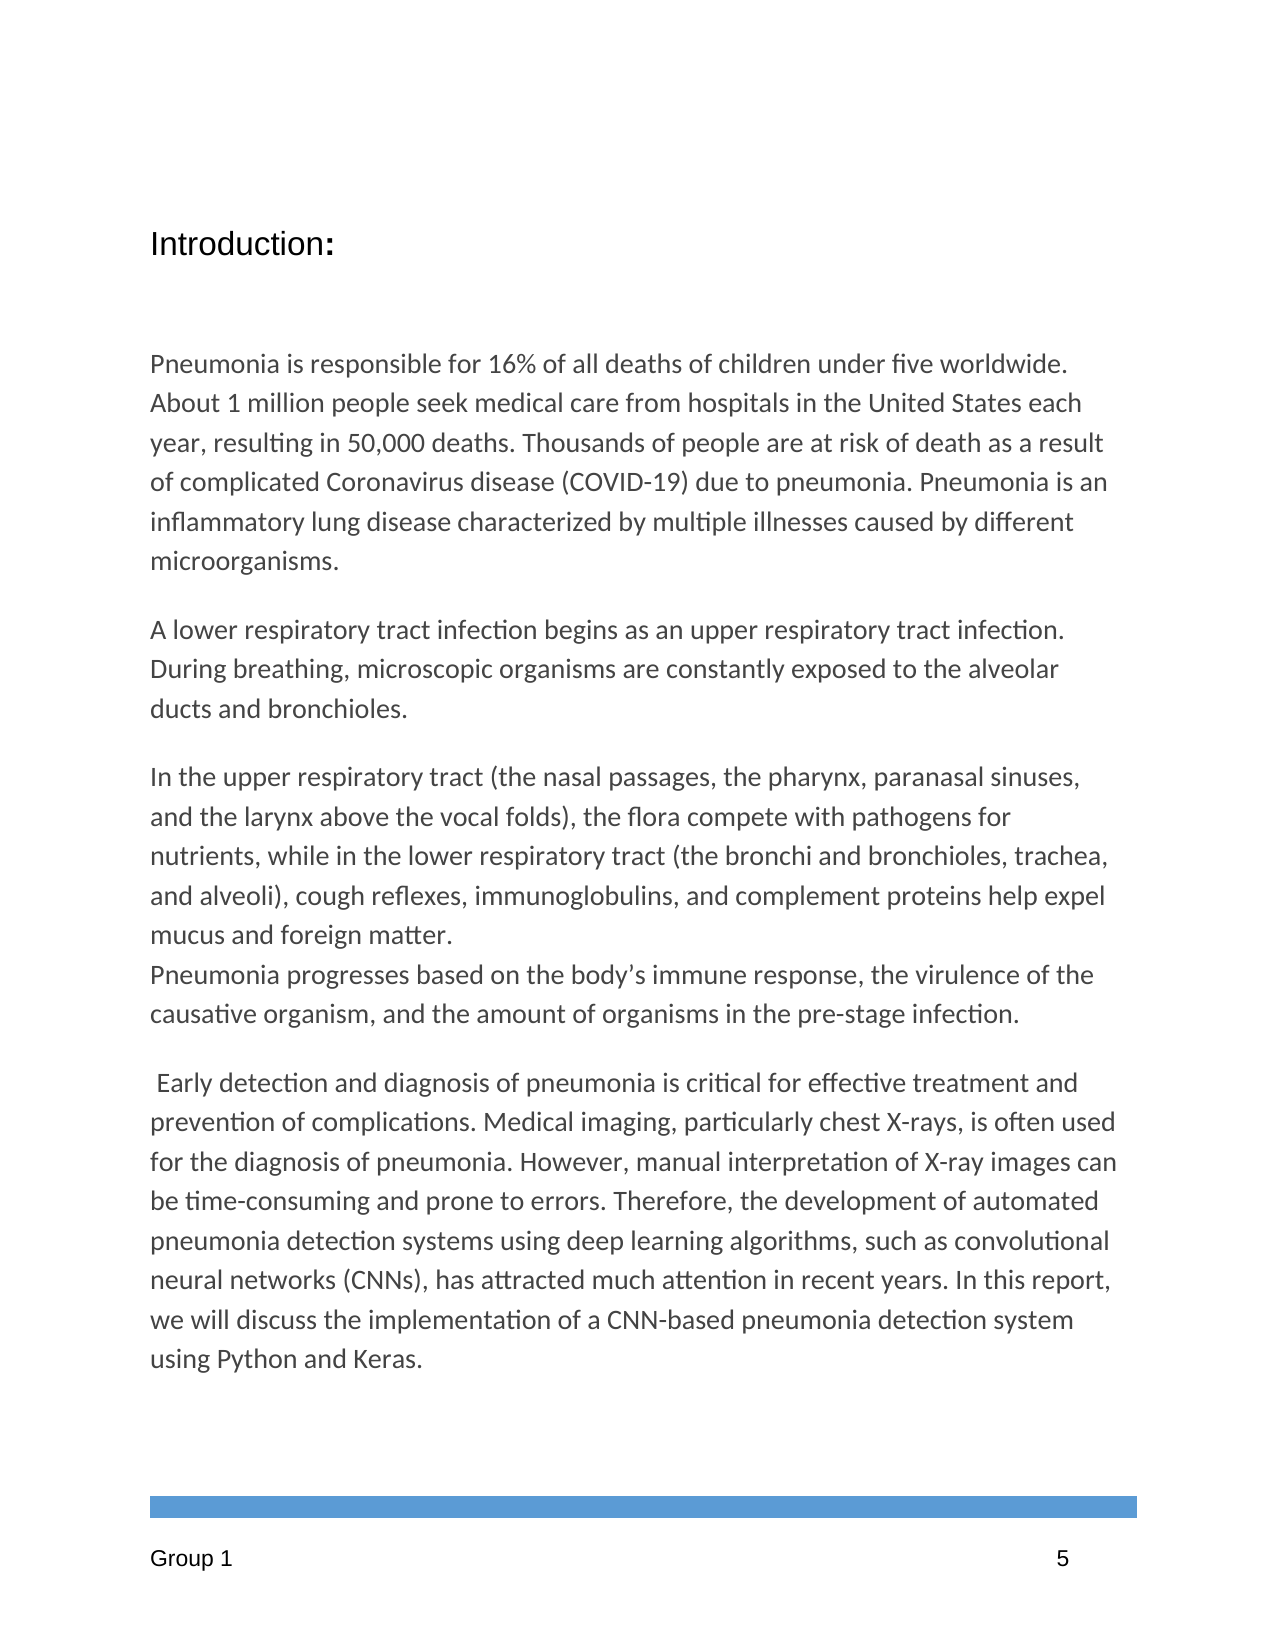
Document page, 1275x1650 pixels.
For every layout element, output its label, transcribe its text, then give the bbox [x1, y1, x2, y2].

text A lower respiratory tract infection begins as an upper respiratory tract infection. During breathing, microscopic organisms are constantly exposed to the alveolar ducts and bronchioles. [150, 612, 1125, 725]
text Early detection and diagnosis of pneumonia is critical for effective treatment and prevention of complications. Medical imaging, particularly chest X-rays, is often used for the diagnosis of pneumonia. However, manual interpretation of X-ray images can be time-consuming and prone to errors. Therefore, the development of automated pneumonia detection systems using deep learning algorithms, such as convolutional neural networks (CNNs), has attracted much attention in recent years. In this report, we will discuss the implementation of a CNN-based pneumonia detection system using Python and Keras. [150, 1065, 1125, 1376]
text Introduction: [150, 224, 1125, 263]
text Pneumonia is responsible for 16% of all deaths of children under five worldwide. About 1 million people seek medical care from hospitals in the United States each year, resulting in 50,000 deaths. Thousands of people are at risk of death as a result of complicated Coronavirus disease (COVID-19) due to pneumonia. Pneumonia is an inflammatory lung disease characterized by multiple illnesses caused by different microorganisms. [150, 346, 1125, 577]
text In the upper respiratory tract (the nasal passages, the pharynx, paranasal sinuses, and the larynx above the vocal folds), the flora compete with pathogens for nutrients, while in the lower respiratory tract (the bronchi and bronchioles, trachea, and alveoli), cough reflexes, immunoglobulins, and complement proteins help expel mucus and foreign matter. Pneumonia progresses based on the body’s immune response, the virulence of the causative organism, and the amount of organisms in the pre-stage infection. [150, 759, 1125, 1031]
